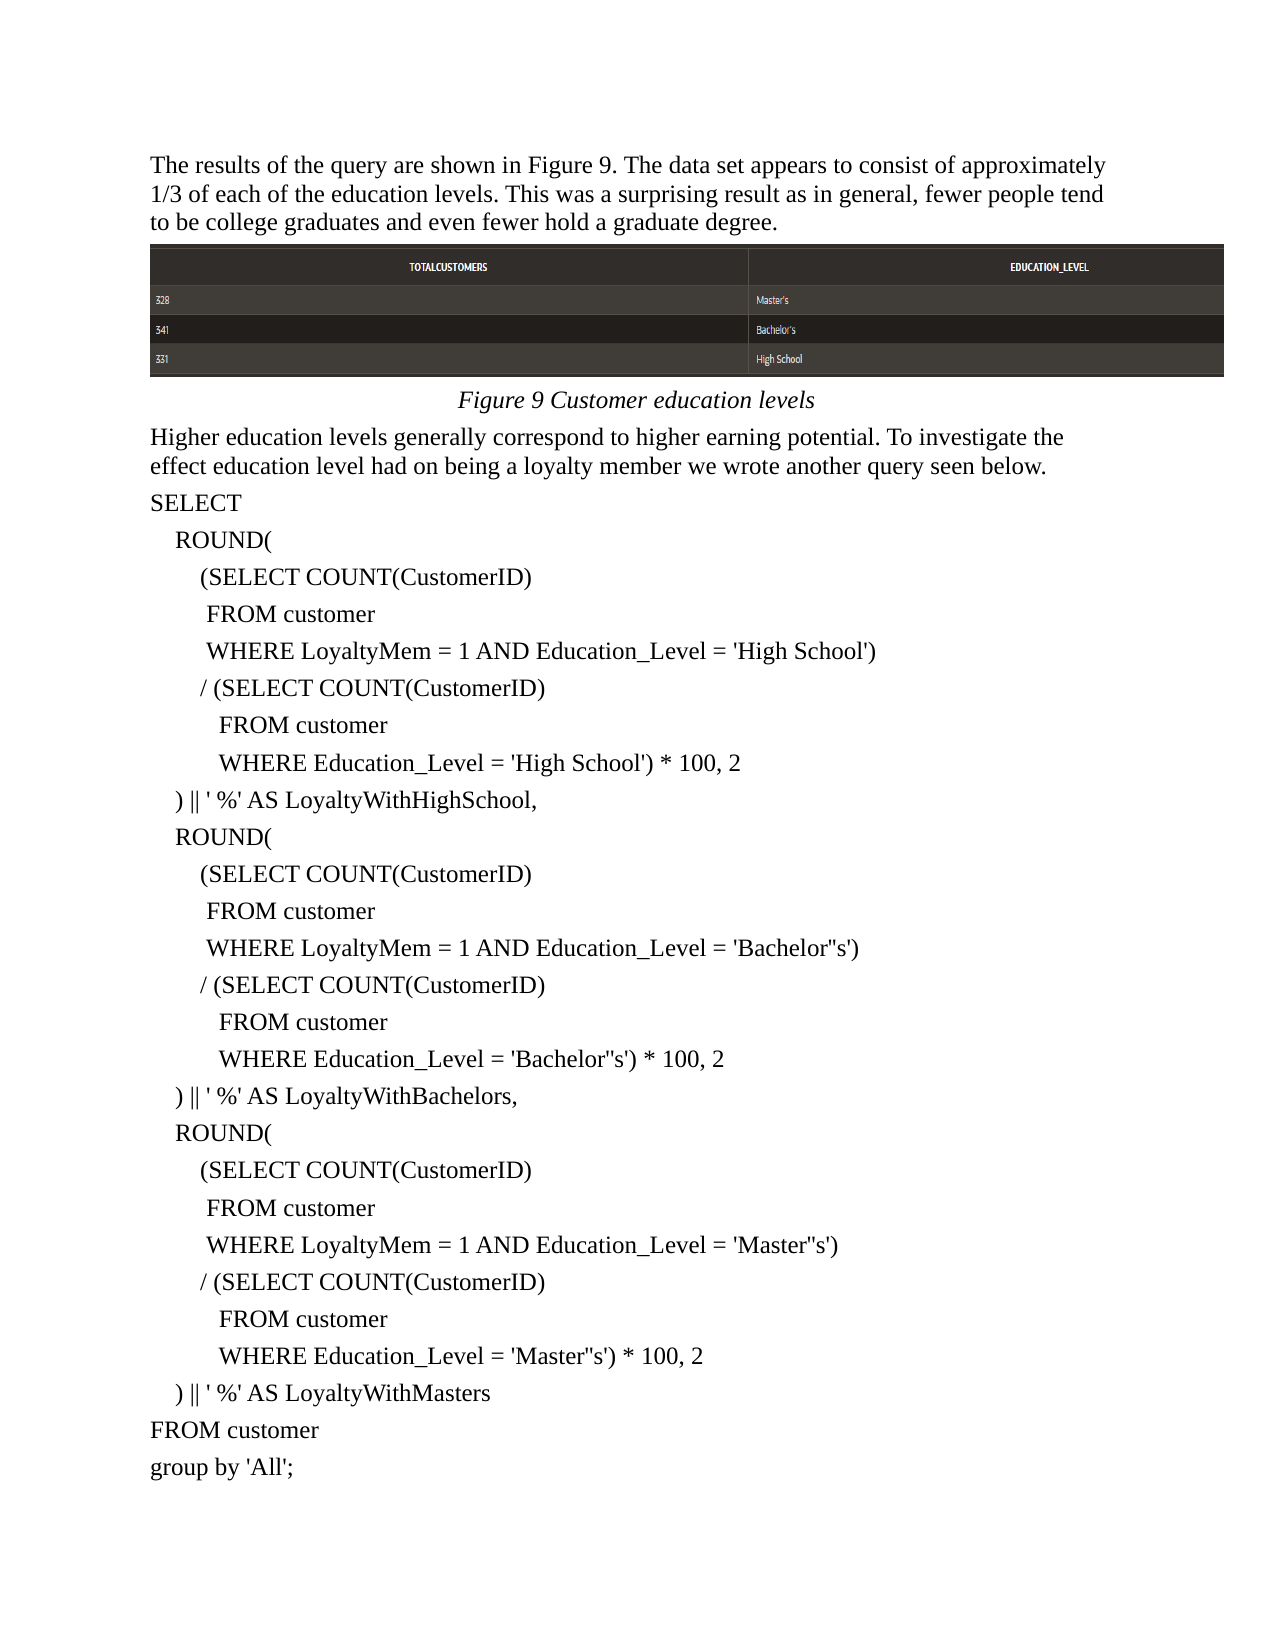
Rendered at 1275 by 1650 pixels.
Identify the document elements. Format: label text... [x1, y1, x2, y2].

text (SELECT COUNT(CustomerID) [150, 1156, 1125, 1184]
text / (SELECT COUNT(CustomerID) [150, 1267, 1125, 1296]
text (SELECT COUNT(CustomerID) [150, 562, 1125, 591]
text WHERE LoyaltyMem = 1 AND Education_Level = 'Bachelor''s') [150, 933, 1125, 962]
text ROUND( [150, 1118, 1125, 1147]
text / (SELECT COUNT(CustomerID) [150, 673, 1125, 702]
text FROM customer [150, 711, 1125, 739]
text Figure 9 Customer education levels [150, 385, 1125, 414]
picture [150, 244, 1224, 377]
text ROUND( [150, 525, 1125, 554]
text ROUND( [150, 822, 1125, 851]
text WHERE LoyaltyMem = 1 AND Education_Level = 'High School') [150, 636, 1125, 665]
text WHERE Education_Level = 'Bachelor''s') * 100, 2 [150, 1044, 1125, 1073]
text FROM customer [150, 1007, 1125, 1036]
text WHERE LoyaltyMem = 1 AND Education_Level = 'Master''s') [150, 1230, 1125, 1258]
text ) || ' %' AS LoyaltyWithBachelors, [150, 1081, 1125, 1110]
text FROM customer [150, 1193, 1125, 1221]
text ) || ' %' AS LoyaltyWithMasters [150, 1378, 1125, 1407]
text FROM customer [150, 599, 1125, 628]
text FROM customer [150, 1415, 1125, 1444]
text / (SELECT COUNT(CustomerID) [150, 970, 1125, 999]
text group by 'All'; [150, 1452, 1125, 1481]
text ) || ' %' AS LoyaltyWithHighSchool, [150, 785, 1125, 813]
text WHERE Education_Level = 'High School') * 100, 2 [150, 748, 1125, 776]
text Higher education levels generally correspond to higher earning potential. To investigate the effect education level had on being a loyalty member we wrote another query seen below. [150, 422, 1125, 480]
text FROM customer [150, 896, 1125, 925]
text FROM customer [150, 1304, 1125, 1333]
text (SELECT COUNT(CustomerID) [150, 859, 1125, 888]
text WHERE Education_Level = 'Master''s') * 100, 2 [150, 1341, 1125, 1370]
text The results of the query are shown in Figure 9. The data set appears to consist of approximately 1/3 of each of the education levels. This was a surprising result as in general, fewer people tend to be college graduates and even fewer hold a graduate degree. [150, 150, 1125, 236]
text SELECT [150, 488, 1125, 517]
